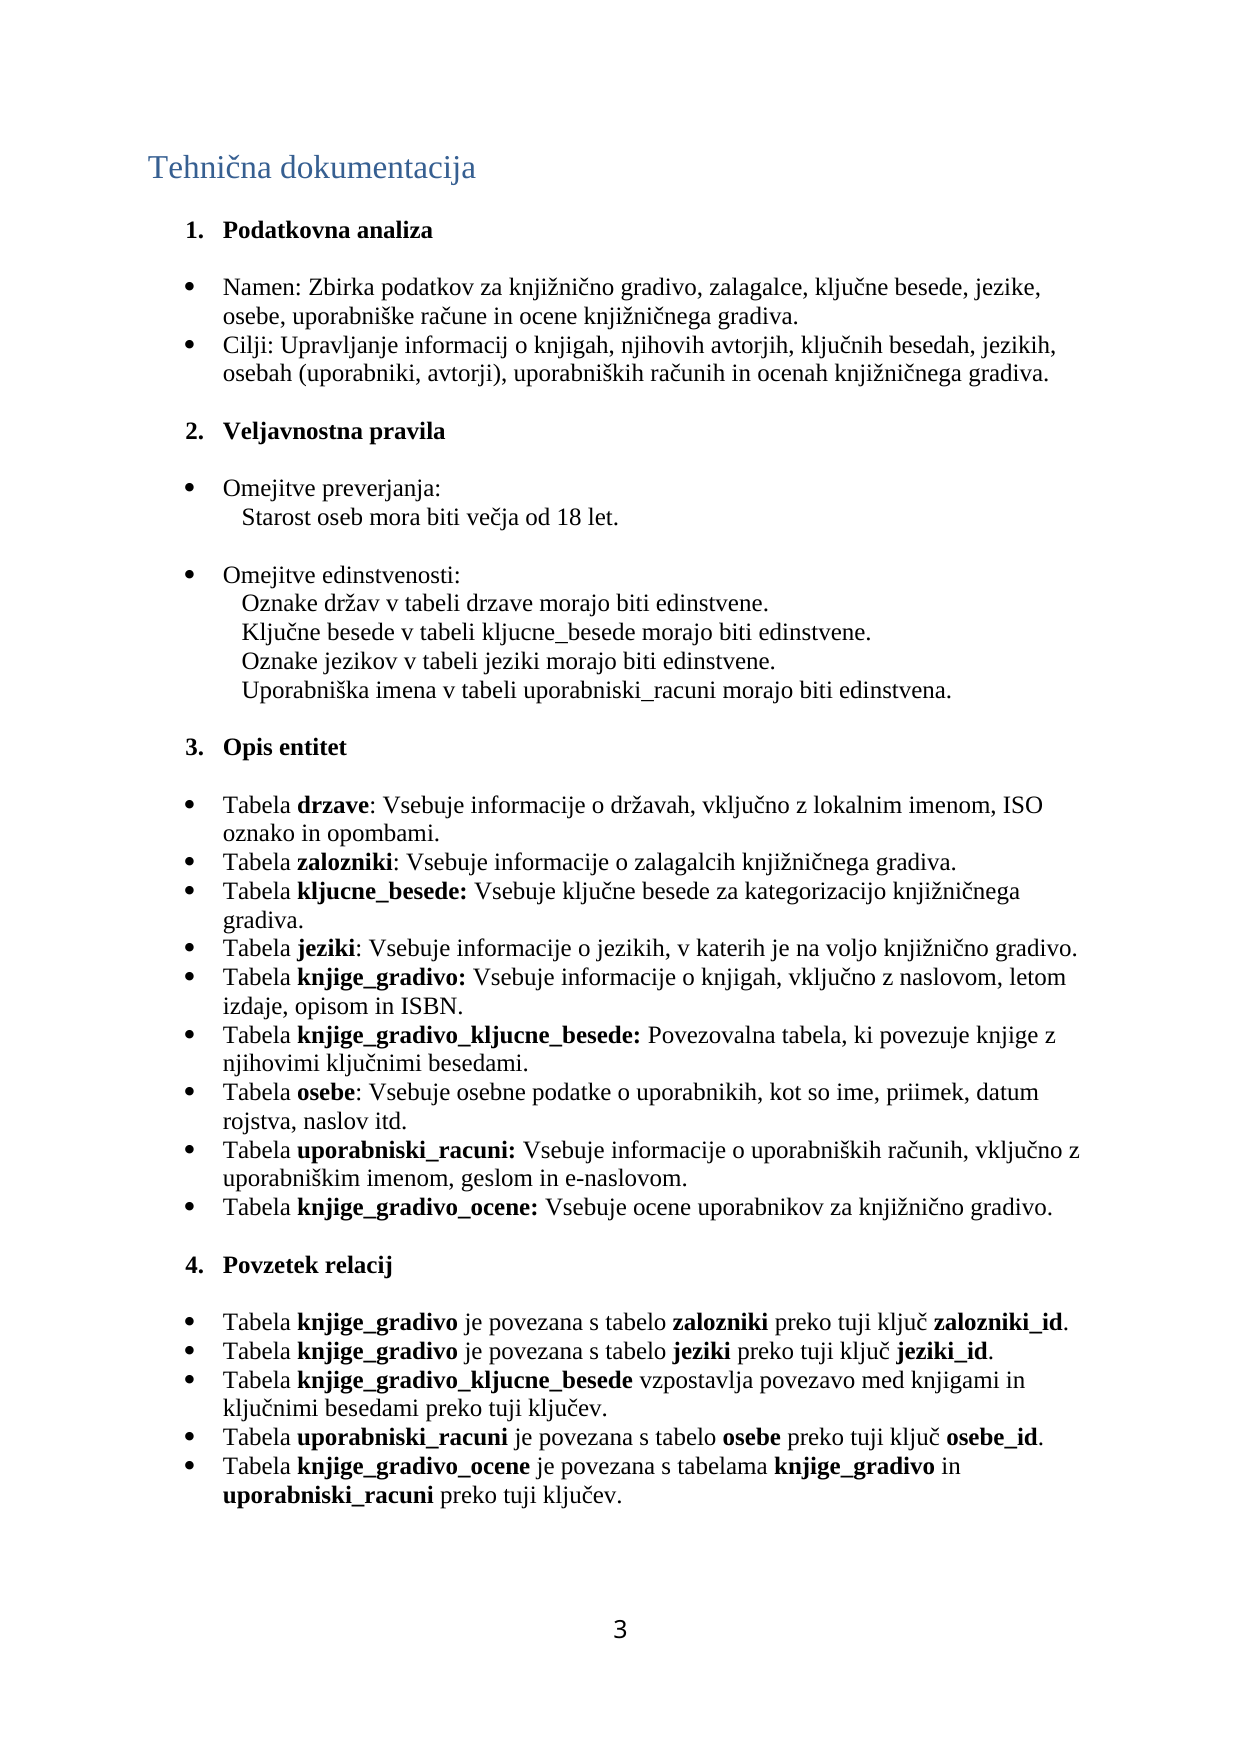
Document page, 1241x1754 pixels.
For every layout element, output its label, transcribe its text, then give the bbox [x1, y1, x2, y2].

list Tabela knjige_gradivo_kljucne_besede: Povezovalna tabela, ki povezuje knjige z njihovimi ključnimi besedami. [185, 1020, 1093, 1077]
list Cilji: Upravljanje informacij o knjigah, njihovih avtorjih, ključnih besedah, jezikih, osebah (uporabniki, avtorji), uporabniških računih in ocenah knjižničnega gradiva. [185, 330, 1093, 387]
list Tabela drzave: Vsebuje informacije o državah, vključno z lokalnim imenom, ISO oznako in opombami. [185, 790, 1093, 847]
list Povzetek relacij [185, 1250, 1093, 1278]
list Podatkovna analiza [185, 215, 1093, 243]
list Uporabniška imena v tabeli uporabniski_racuni morajo biti edinstvena. [223, 675, 1093, 703]
list Namen: Zbirka podatkov za knjižnično gradivo, zalagalce, ključne besede, jezike, osebe, uporabniške račune in ocene knjižničnega gradiva. [185, 272, 1093, 330]
list Starost oseb mora biti večja od 18 let. [223, 502, 1093, 531]
list Oznake jezikov v tabeli jeziki morajo biti edinstvene. [223, 646, 1093, 675]
list Tabela jeziki: Vsebuje informacije o jezikih, v katerih je na voljo knjižnično gradivo. [185, 933, 1093, 962]
list Tabela knjige_gradivo_kljucne_besede vzpostavlja povezavo med knjigami in ključnimi besedami preko tuji ključev. [185, 1365, 1093, 1422]
list Oznake držav v tabeli drzave morajo biti edinstvene. [223, 588, 1093, 617]
list Ključne besede v tabeli kljucne_besede morajo biti edinstvene. [223, 617, 1093, 646]
list Tabela zalozniki: Vsebuje informacije o zalagalcih knjižničnega gradiva. [185, 847, 1093, 876]
list Tabela kljucne_besede: Vsebuje ključne besede za kategorizacijo knjižničnega gradiva. [185, 876, 1093, 933]
list Tabela uporabniski_racuni je povezana s tabelo osebe preko tuji ključ osebe_id. [185, 1422, 1093, 1451]
list Tabela osebe: Vsebuje osebne podatke o uporabnikih, kot so ime, priimek, datum rojstva, naslov itd. [185, 1077, 1093, 1135]
list Omejitve preverjanja: [185, 473, 1093, 502]
subtitle Tehnična dokumentacija [148, 148, 1093, 186]
list Omejitve edinstvenosti: [185, 560, 1093, 588]
list Tabela knjige_gradivo_ocene je povezana s tabelama knjige_gradivo in uporabniski_racuni preko tuji ključev. [185, 1451, 1093, 1508]
list Opis entitet [185, 732, 1093, 761]
list Tabela knjige_gradivo je povezana s tabelo jeziki preko tuji ključ jeziki_id. [185, 1336, 1093, 1365]
list Tabela knjige_gradivo_ocene: Vsebuje ocene uporabnikov za knjižnično gradivo. [185, 1192, 1093, 1221]
list Tabela knjige_gradivo: Vsebuje informacije o knjigah, vključno z naslovom, letom izdaje, opisom in ISBN. [185, 962, 1093, 1020]
list Tabela uporabniski_racuni: Vsebuje informacije o uporabniških računih, vključno z uporabniškim imenom, geslom in e-naslovom. [185, 1135, 1093, 1192]
list Veljavnostna pravila [185, 416, 1093, 445]
list Tabela knjige_gradivo je povezana s tabelo zalozniki preko tuji ključ zalozniki_id. [185, 1307, 1093, 1336]
